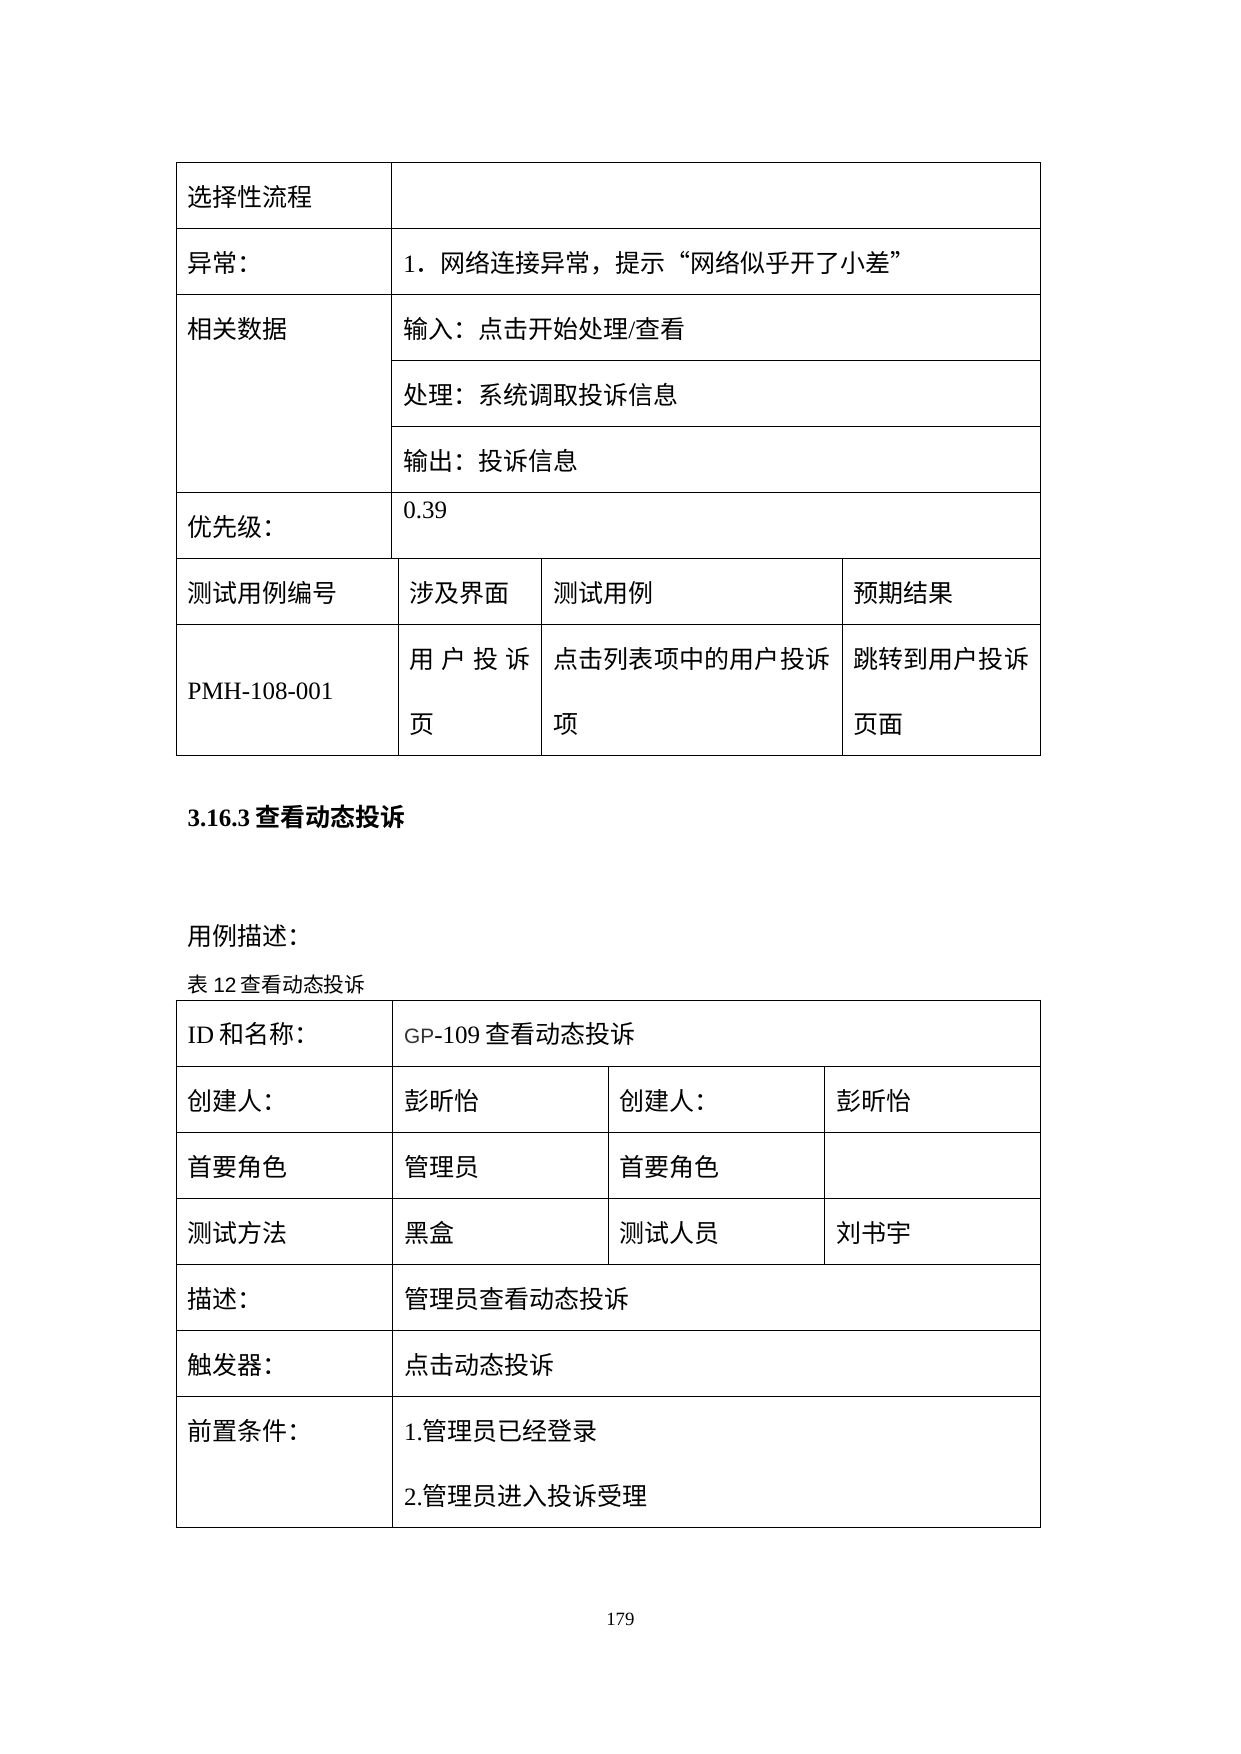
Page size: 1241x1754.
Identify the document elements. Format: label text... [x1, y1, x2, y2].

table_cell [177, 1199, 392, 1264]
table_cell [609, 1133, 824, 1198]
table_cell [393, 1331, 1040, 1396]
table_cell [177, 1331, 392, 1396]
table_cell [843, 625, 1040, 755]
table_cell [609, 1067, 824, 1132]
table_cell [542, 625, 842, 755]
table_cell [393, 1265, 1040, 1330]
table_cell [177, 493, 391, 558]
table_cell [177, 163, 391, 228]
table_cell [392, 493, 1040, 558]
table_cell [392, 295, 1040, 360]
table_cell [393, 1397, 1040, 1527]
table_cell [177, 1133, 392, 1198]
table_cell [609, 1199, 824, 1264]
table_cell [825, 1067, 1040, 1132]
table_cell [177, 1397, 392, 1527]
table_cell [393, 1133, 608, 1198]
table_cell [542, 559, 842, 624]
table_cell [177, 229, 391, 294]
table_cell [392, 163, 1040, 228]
text 用例描述： [187, 902, 1053, 967]
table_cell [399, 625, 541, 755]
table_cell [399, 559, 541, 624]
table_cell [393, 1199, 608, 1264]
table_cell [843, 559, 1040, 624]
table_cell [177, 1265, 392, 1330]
subtitle 3.16.3查看动态投诉 [187, 783, 1053, 848]
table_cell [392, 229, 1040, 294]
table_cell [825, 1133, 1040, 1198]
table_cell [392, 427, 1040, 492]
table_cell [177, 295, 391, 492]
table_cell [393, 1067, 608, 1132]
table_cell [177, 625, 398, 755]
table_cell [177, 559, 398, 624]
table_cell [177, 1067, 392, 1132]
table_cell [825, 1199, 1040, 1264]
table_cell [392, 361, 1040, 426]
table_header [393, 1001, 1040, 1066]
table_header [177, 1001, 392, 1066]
